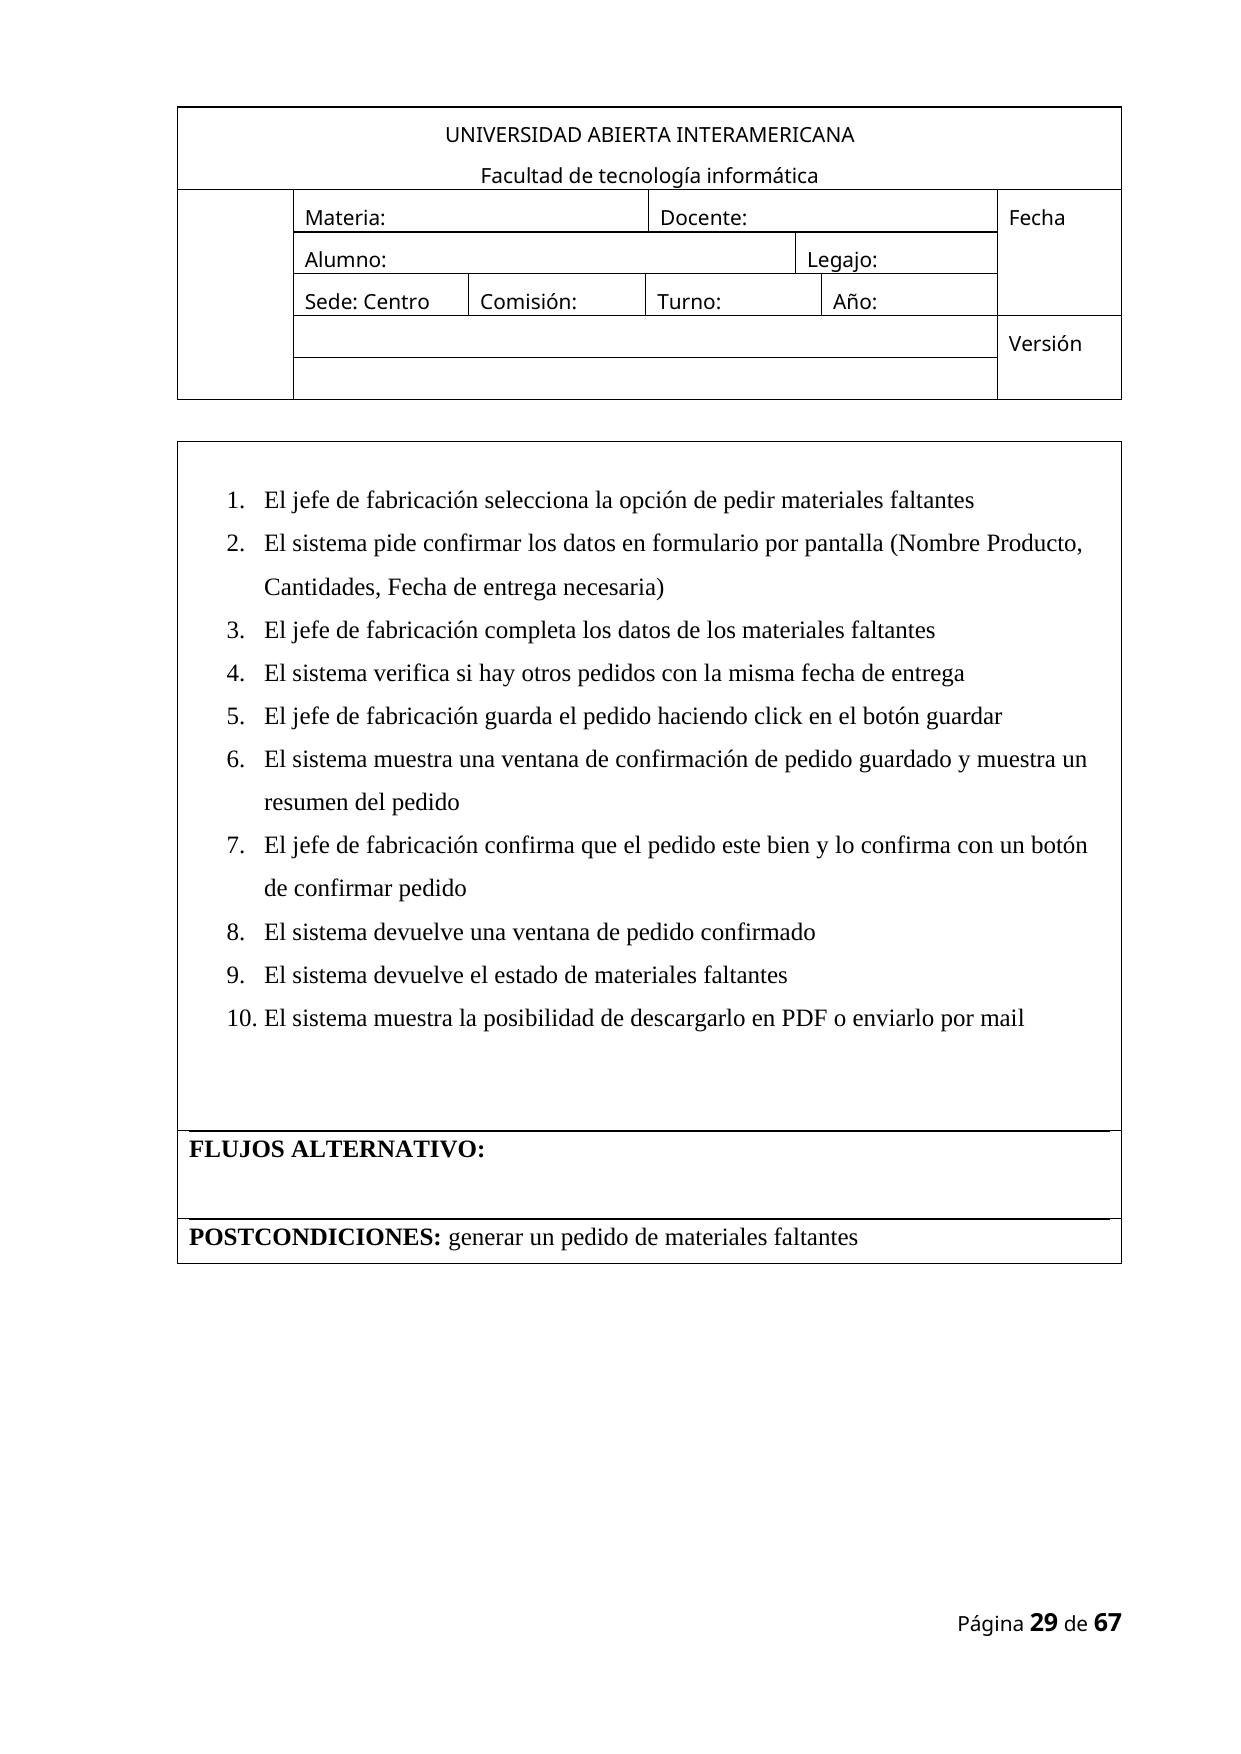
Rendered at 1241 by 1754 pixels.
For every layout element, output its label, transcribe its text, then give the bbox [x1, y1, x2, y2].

table_cell POSTCONDICIONES: generar un pedido de materiales faltantes [178, 1219, 1121, 1263]
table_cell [178, 442, 1121, 1130]
table_cell FLUJOS ALTERNATIVO: [178, 1131, 1121, 1218]
